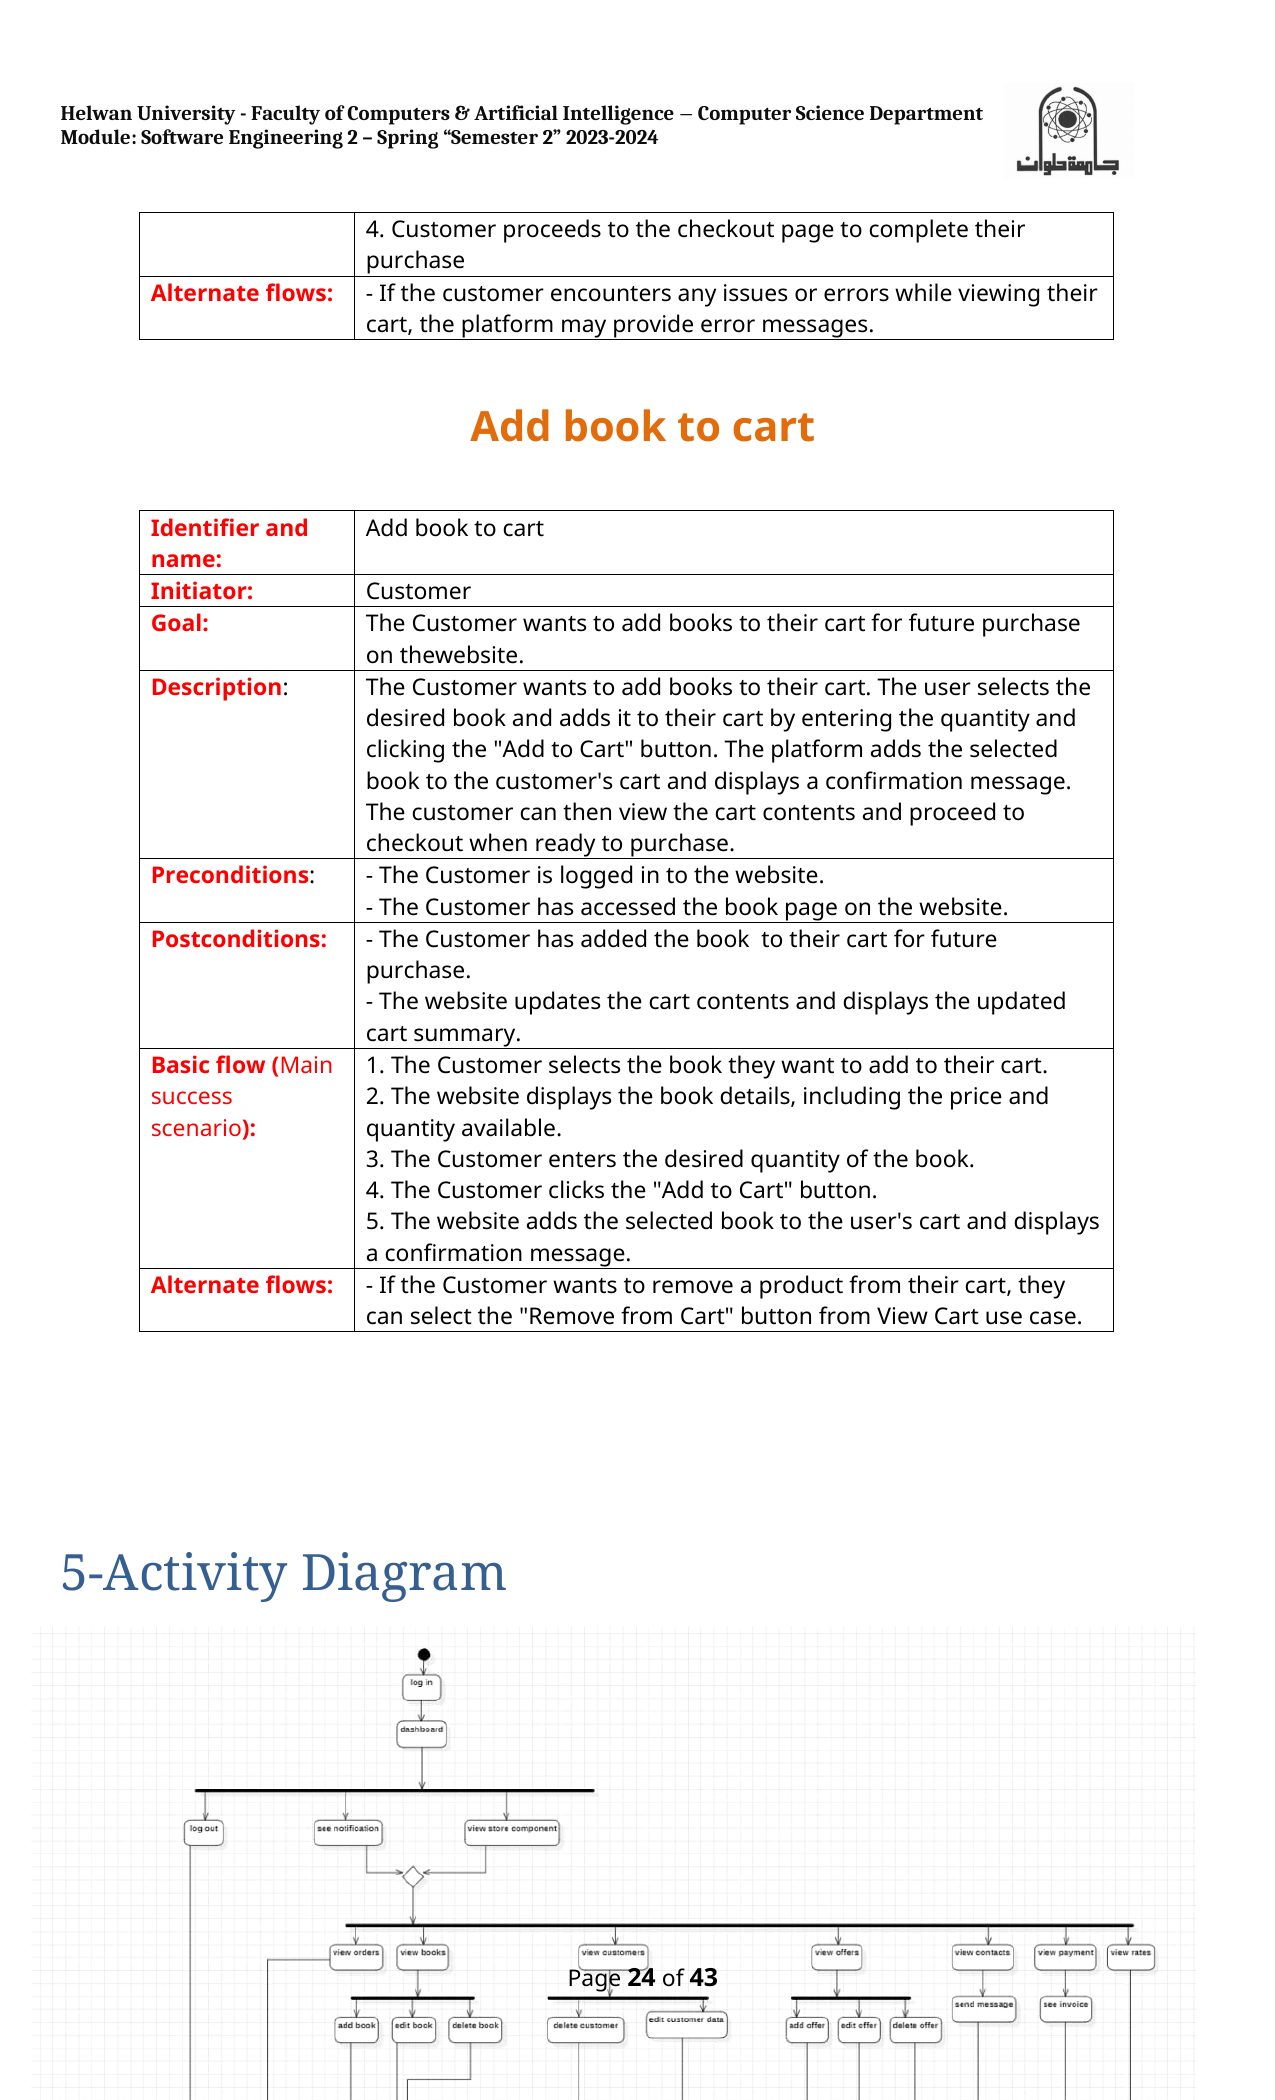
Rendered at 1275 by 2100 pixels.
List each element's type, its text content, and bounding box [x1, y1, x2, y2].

table_cell - If the Customer wants to remove a product from their cart, they can select the "Remove from Cart" button from View Cart use case. [355, 1269, 1113, 1331]
text 5-Activity Diagram [60, 1537, 1225, 1605]
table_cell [355, 213, 1113, 276]
table_cell - The Customer is logged in to the website. - The Customer has accessed the book page on the website. [355, 859, 1113, 922]
table_cell Description: [140, 671, 354, 858]
table_cell The Customer wants to add books to their cart for future purchase on thewebsite. [355, 607, 1113, 670]
table_header Identifier and name: [140, 511, 354, 574]
table_cell Postconditions: [140, 923, 354, 1048]
table_cell The Customer wants to add books to their cart. The user selects the desired book and adds it to their cart by entering the quantity and clicking the "Add to Cart" button. The platform adds the selected book to the customer's cart and displays a confirmation message. The customer can then view the cart contents and proceed to checkout when ready to purchase. [355, 671, 1113, 858]
table_cell Customer [355, 575, 1113, 606]
table_cell Alternate flows: [140, 277, 354, 339]
table_cell - The Customer has added the book to their cart for future purchase. - The website updates the cart contents and displays the updated cart summary. [355, 923, 1113, 1048]
text Add book to cart [60, 397, 1225, 454]
table_cell - If the customer encounters any issues or errors while viewing their cart, the platform may provide error messages. [355, 277, 1113, 339]
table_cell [140, 213, 354, 276]
table_cell Preconditions: [140, 859, 354, 922]
table_cell Basic flow (Main success scenario): [140, 1049, 354, 1268]
table_cell Alternate flows: [140, 1269, 354, 1331]
table_cell Goal: [140, 607, 354, 670]
table_header Add book to cart [355, 511, 1113, 574]
table_cell Initiator: [140, 575, 354, 606]
table_cell 1. The Customer selects the book they want to add to their cart. 2. The website displays the book details, including the price and quantity available. 3. The Customer enters the desired quantity of the book. 4. The Customer clicks the "Add to Cart" button. 5. The website adds the selected book to the user's cart and displays a confirmation message. [355, 1049, 1113, 1268]
picture [31, 1627, 1196, 2100]
